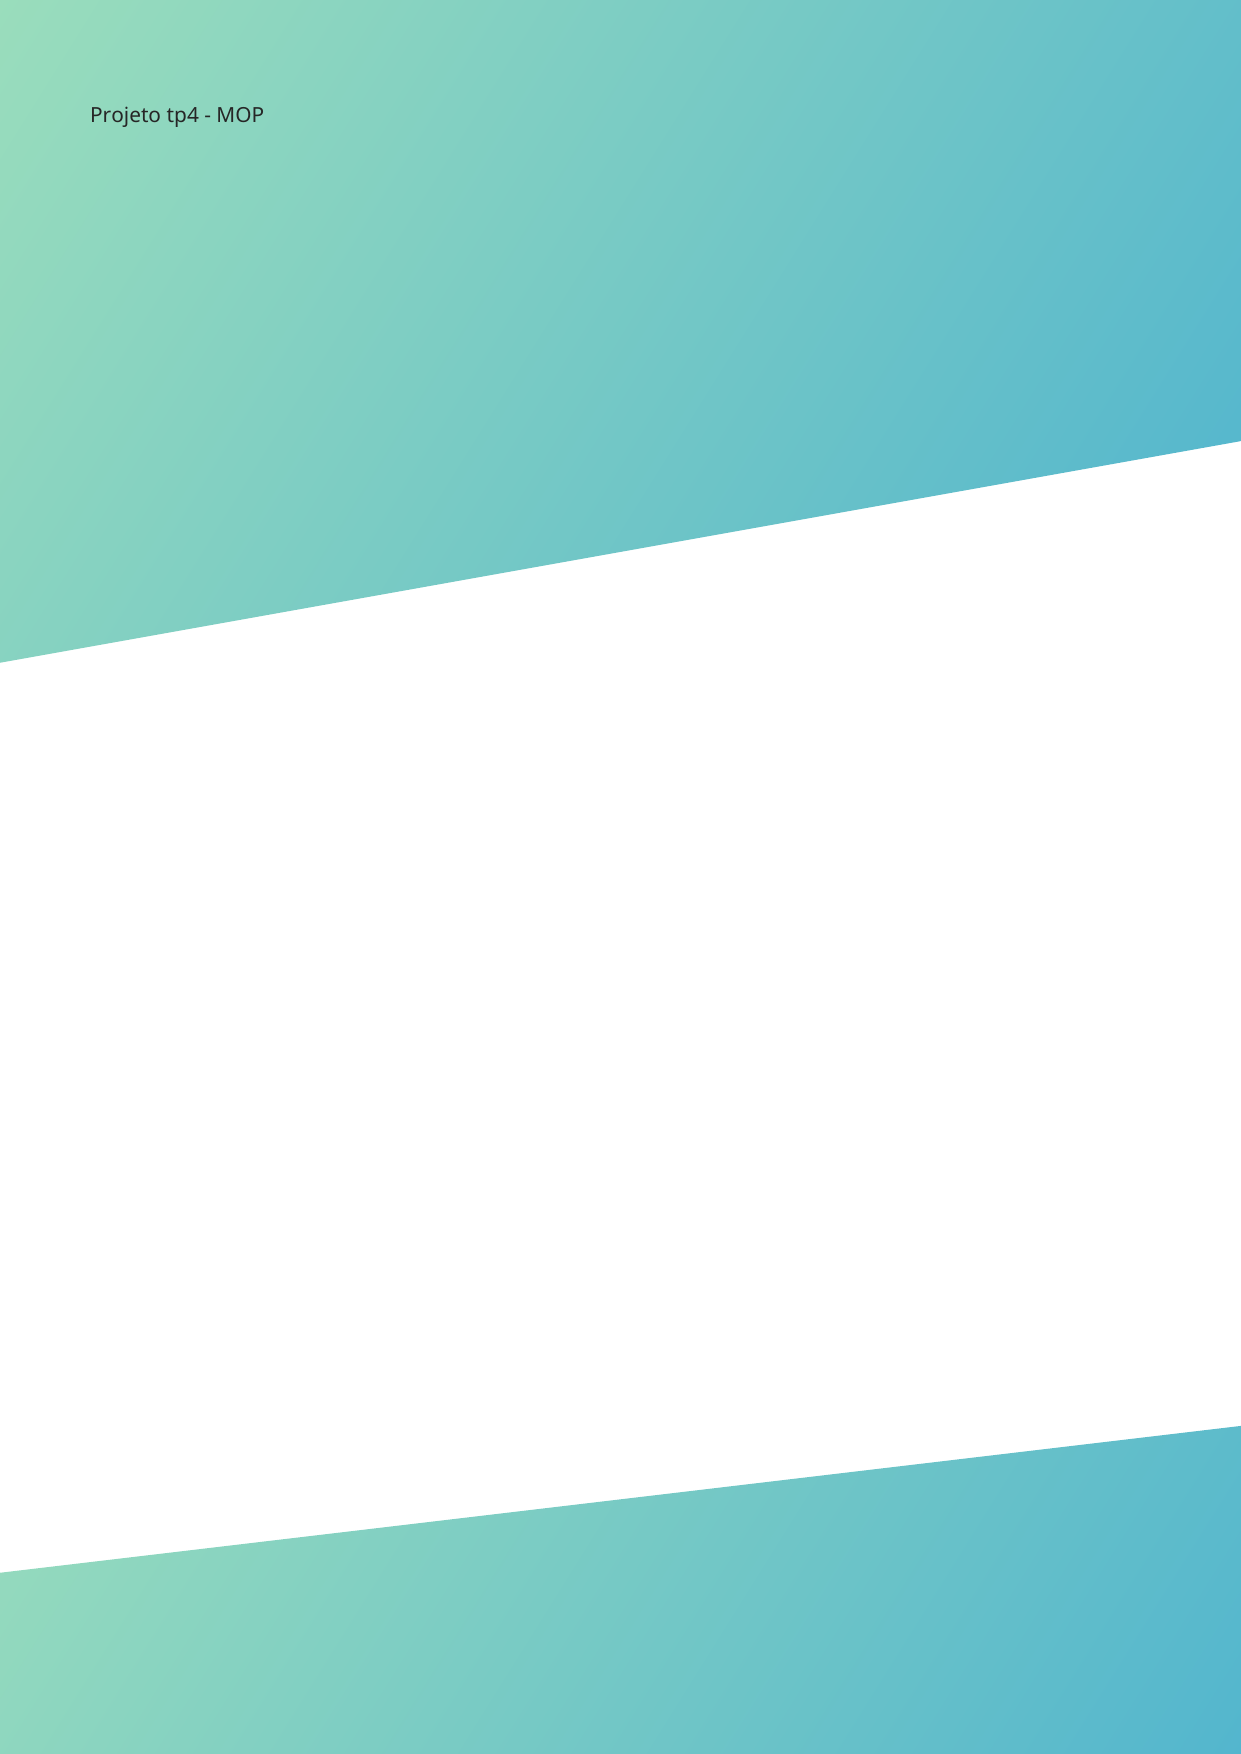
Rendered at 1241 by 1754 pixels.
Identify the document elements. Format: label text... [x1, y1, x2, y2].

text Projeto tp4 - MOP [90, 101, 1150, 129]
